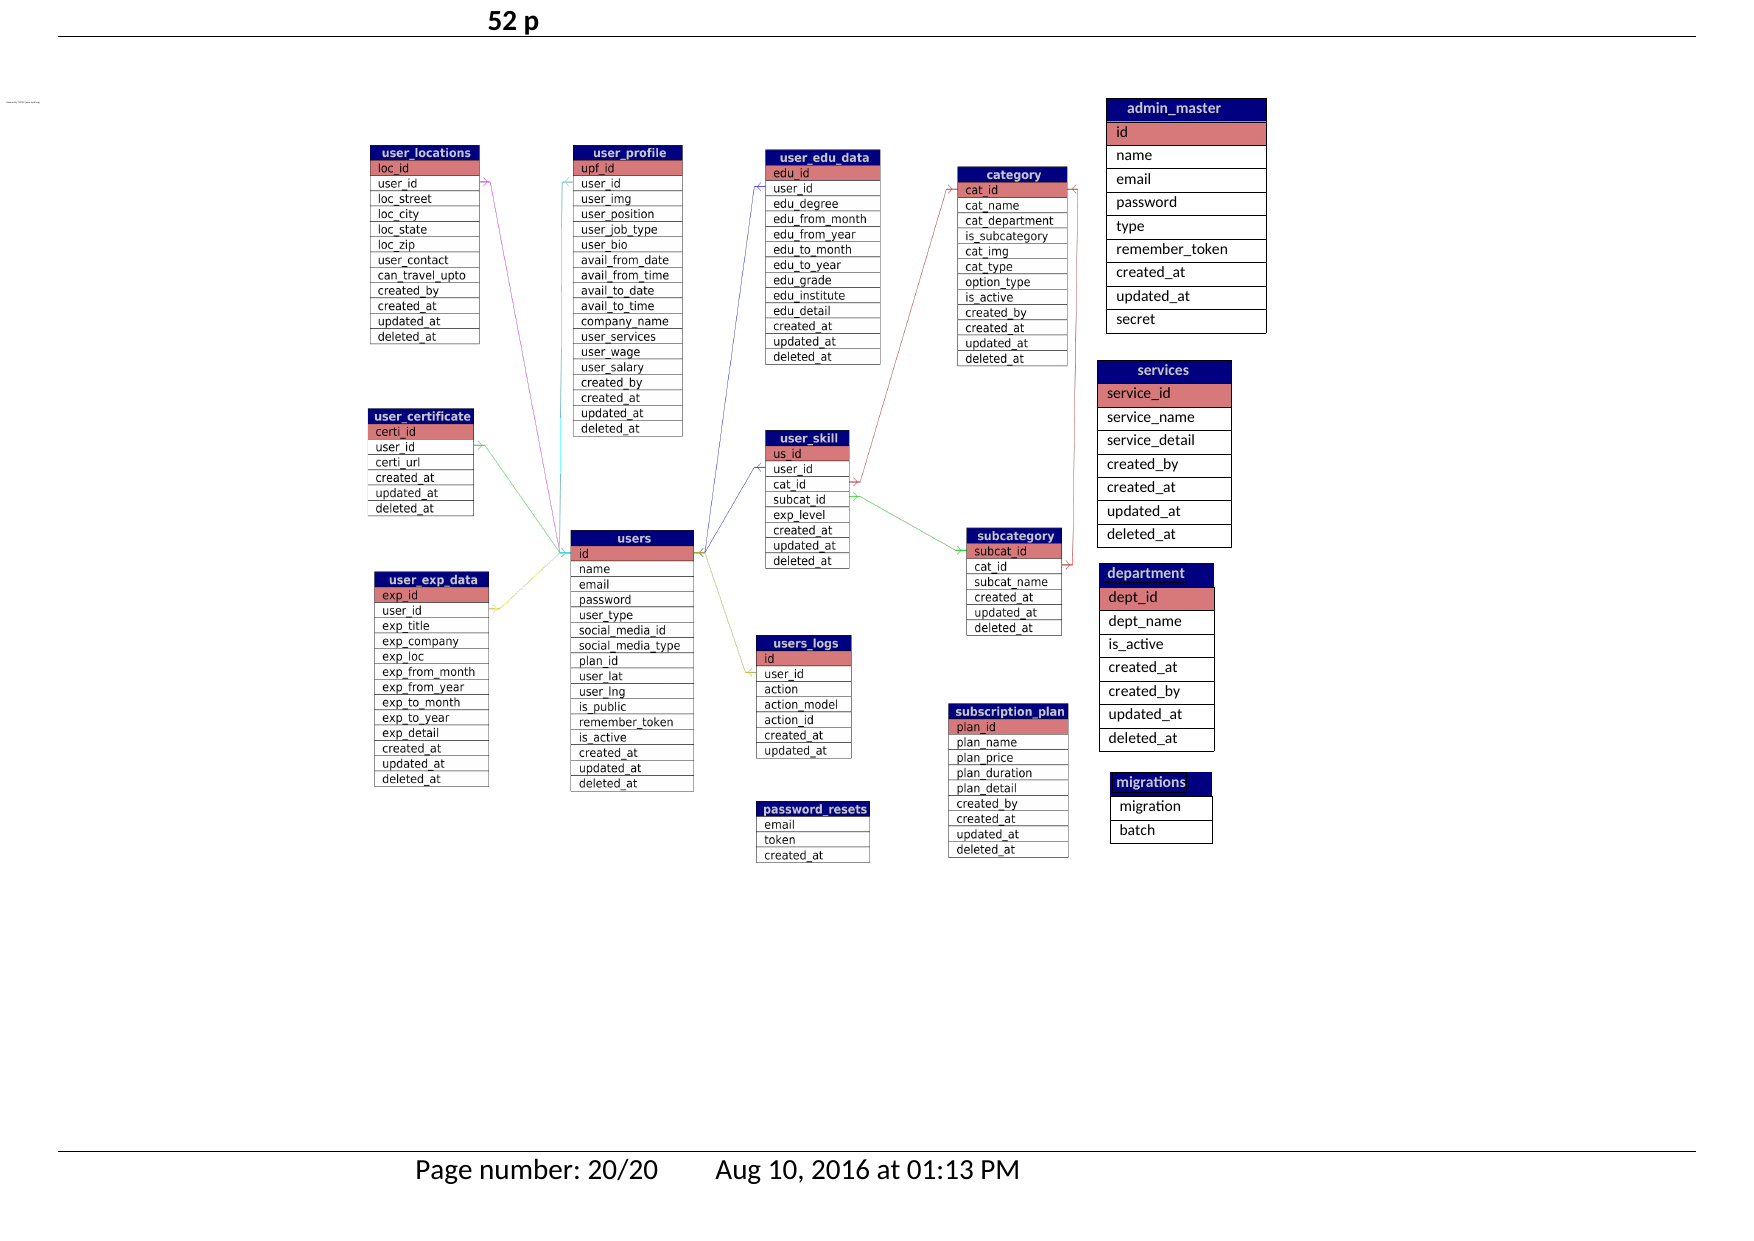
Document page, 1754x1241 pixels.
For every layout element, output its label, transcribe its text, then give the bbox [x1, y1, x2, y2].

table_cell updated_at [1107, 287, 1266, 309]
table_header services [1098, 361, 1231, 383]
table_cell created_at [1107, 263, 1266, 286]
table_cell created_by [1100, 682, 1214, 704]
table_cell name [1107, 146, 1266, 168]
table_cell remember_token [1107, 240, 1266, 262]
table_cell migration [1111, 797, 1212, 819]
table_header admin_master [1107, 99, 1266, 121]
table_cell dept_id [1100, 588, 1214, 610]
table_cell is_active [1100, 635, 1214, 657]
table_cell updated_at [1100, 705, 1214, 727]
table_cell batch [1111, 821, 1212, 843]
table_header migrations [1110, 772, 1212, 796]
table_cell service_id [1098, 384, 1231, 407]
table_cell dept_name [1100, 611, 1214, 634]
table_cell created_at [1098, 478, 1231, 500]
picture [367, 145, 1078, 863]
table_cell email [1107, 169, 1266, 192]
table_cell secret [1107, 310, 1266, 332]
table_cell deleted_at [1100, 729, 1214, 751]
table_cell deleted_at [1098, 525, 1231, 547]
table_cell id [1107, 123, 1266, 145]
table_header department [1099, 563, 1214, 587]
table_cell updated_at [1098, 501, 1231, 524]
table_cell service_name [1098, 408, 1231, 430]
table_cell type [1107, 216, 1266, 239]
table_cell service_detail [1098, 431, 1231, 453]
table_cell created_by [1098, 455, 1231, 477]
table_cell created_at [1100, 658, 1214, 681]
table_cell password [1107, 193, 1266, 215]
